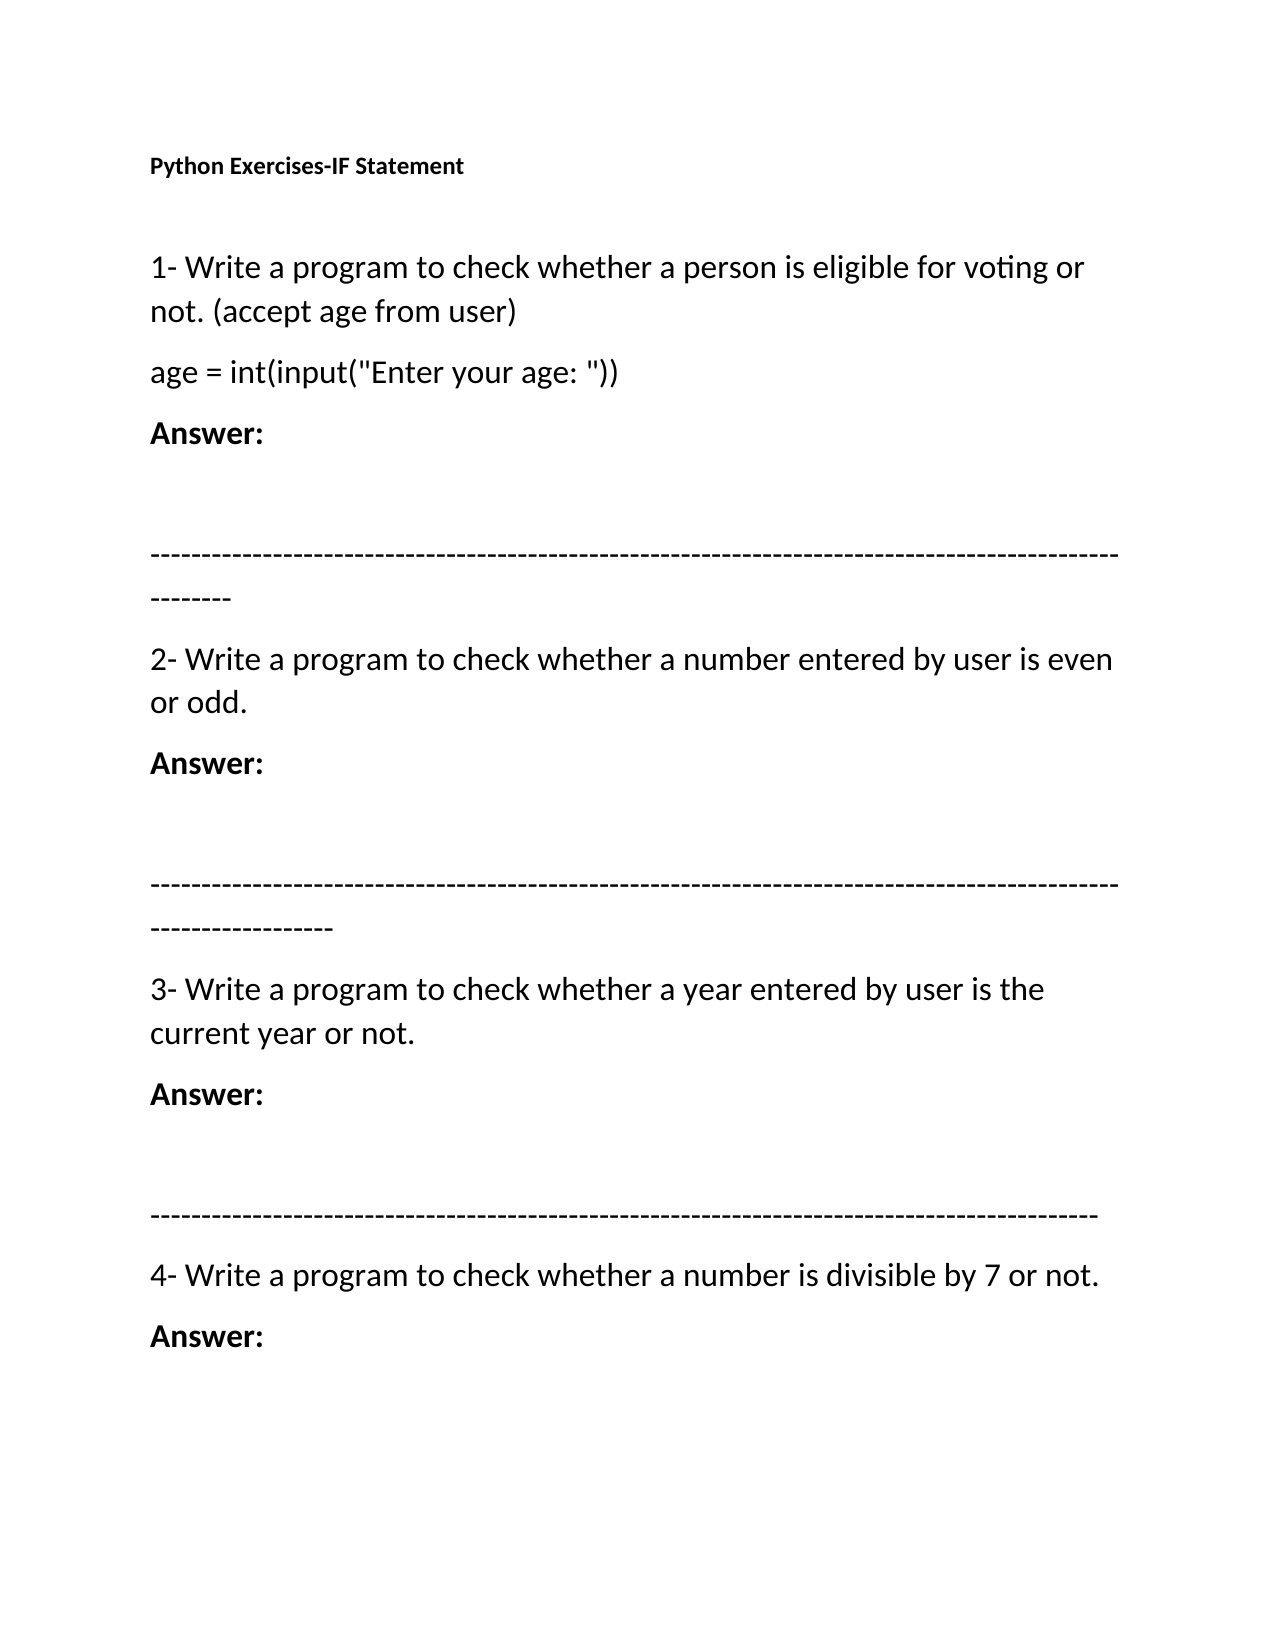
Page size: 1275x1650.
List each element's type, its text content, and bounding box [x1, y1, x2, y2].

text 2- Write a program to check whether a number entered by user is even or odd. [150, 637, 1125, 722]
text Answer: [150, 742, 1125, 783]
text ----------------------------------------------------------------------------------------------------------------- [150, 863, 1125, 948]
text Answer: [150, 1072, 1125, 1113]
text Python Exercises-IF Statement [150, 150, 1125, 181]
text 3- Write a program to check whether a year entered by user is the current year or not. [150, 968, 1125, 1053]
text Answer: [150, 412, 1125, 452]
text Answer: [150, 1315, 1125, 1356]
text --------------------------------------------------------------------------------------------- [150, 1194, 1125, 1234]
text age = int(input("Enter your age: ")) [150, 351, 1125, 392]
text 1- Write a program to check whether a person is eligible for voting or not. (accept age from user) [150, 246, 1125, 331]
text 4- Write a program to check whether a number is divisible by 7 or not. [150, 1254, 1125, 1295]
text ------------------------------------------------------------------------------------------------------- [150, 533, 1125, 618]
